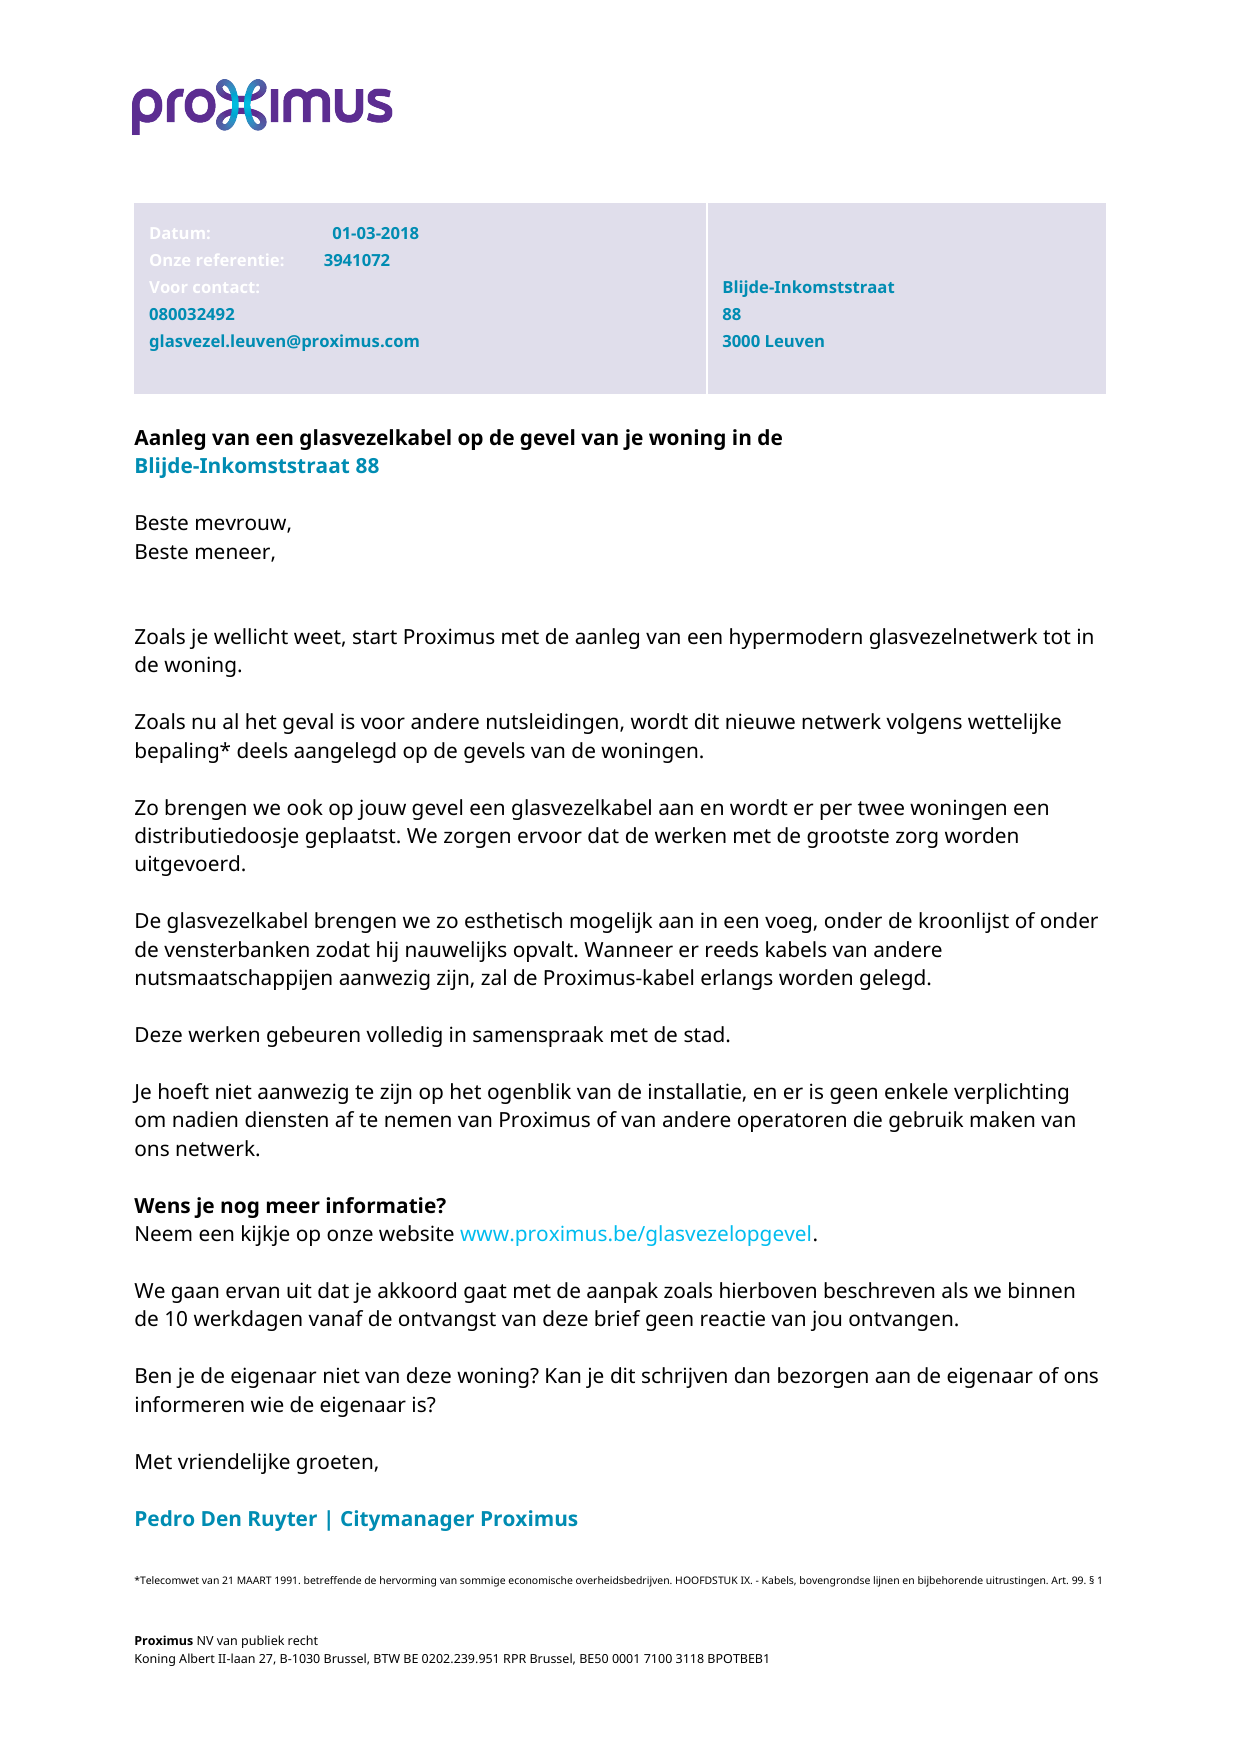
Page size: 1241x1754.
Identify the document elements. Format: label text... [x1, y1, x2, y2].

table_header Blijde-Inkomststraat 88 3000 Leuven [708, 203, 1106, 394]
text Met vriendelijke groeten, [134, 1447, 1106, 1475]
picture [0, 0, 1241, 149]
text Zo brengen we ook op jouw gevel een glasvezelkabel aan en wordt er per twee woningen een distributiedoosje geplaatst. We zorgen ervoor dat de werken met de grootste zorg worden uitgevoerd. [134, 793, 1106, 878]
text Je hoeft niet aanwezig te zijn op het ogenblik van de installatie, en er is geen enkele verplichting om nadien diensten af te nemen van Proximus of van andere operatoren die gebruik maken van ons netwerk. [134, 1077, 1106, 1162]
text Blijde-Inkomststraat 88 [134, 451, 1106, 480]
text Neem een kijkje op onze website www.proximus.be/glasvezelopgevel. [134, 1219, 1106, 1248]
text Zoals nu al het geval is voor andere nutsleidingen, wordt dit nieuwe netwerk volgens wettelijke bepaling* deels aangelegd op de gevels van de woningen. [134, 707, 1106, 764]
text Aanleg van een glasvezelkabel op de gevel van je woning in de [134, 423, 1106, 451]
text Zoals je wellicht weet, start Proximus met de aanleg van een hypermodern glasvezelnetwerk tot in de woning. [134, 622, 1106, 679]
text Pedro Den Ruyter | Citymanager Proximus [134, 1504, 1106, 1532]
text De glasvezelkabel brengen we zo esthetisch mogelijk aan in een voeg, onder de kroonlijst of onder de vensterbanken zodat hij nauwelijks opvalt. Wanneer er reeds kabels van andere nutsmaatschappijen aanwezig zijn, zal de Proximus-kabel erlangs worden gelegd. [134, 906, 1106, 992]
text Ben je de eigenaar niet van deze woning? Kan je dit schrijven dan bezorgen aan de eigenaar of ons informeren wie de eigenaar is? [134, 1361, 1106, 1418]
text We gaan ervan uit dat je akkoord gaat met de aanpak zoals hierboven beschreven als we binnen de 10 werkdagen vanaf de ontvangst van deze brief geen reactie van jou ontvangen. [134, 1276, 1106, 1333]
text Beste meneer, [134, 537, 1106, 565]
table_header Datum: 01-03-2018 Onze referentie: 3941072 Voor contact: 080032492 glasvezel.leuven@proximus.com [134, 203, 706, 394]
text Deze werken gebeuren volledig in samenspraak met de stad. [134, 1020, 1106, 1049]
text Wens je nog meer informatie? [134, 1191, 1106, 1219]
text *Telecomwet van 21 MAART 1991. betreffende de hervorming van sommige economische overheidsbedrijven. HOOFDSTUK IX. - Kabels, bovengrondse lijnen en bijbehorende uitrustingen. Art. 99. § 1 [134, 1561, 1106, 1588]
text Beste mevrouw, [134, 508, 1106, 537]
